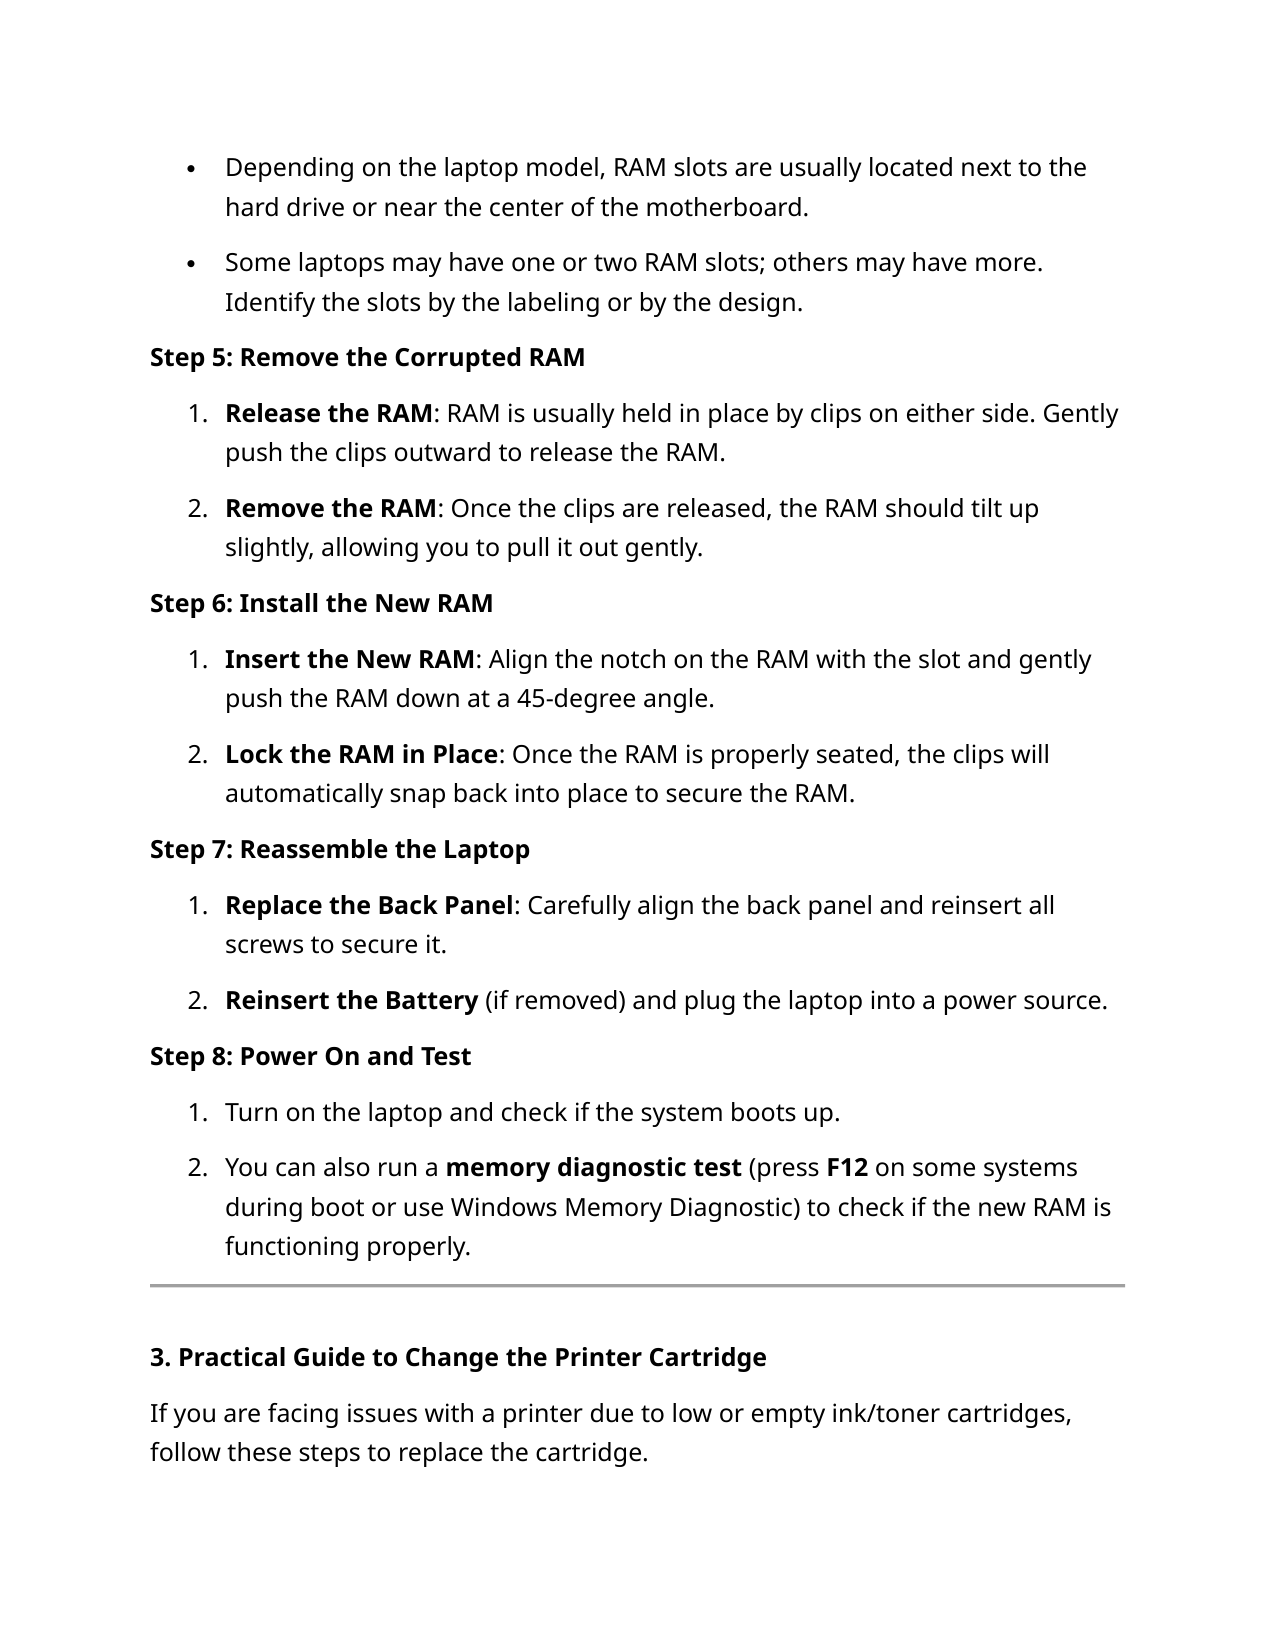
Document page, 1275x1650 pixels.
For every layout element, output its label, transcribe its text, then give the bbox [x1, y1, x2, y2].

text Step 7: Reassemble the Laptop [150, 832, 1125, 866]
list Lock the RAM in Place: Once the RAM is properly seated, the clips will automatically snap back into place to secure the RAM. [187, 737, 1125, 810]
list Remove the RAM: Once the clips are released, the RAM should tilt up slightly, allowing you to pull it out gently. [187, 491, 1125, 564]
list You can also run a memory diagnostic test (press F12 on some systems during boot or use Windows Memory Diagnostic) to check if the new RAM is functioning properly. [187, 1150, 1125, 1262]
text Step 5: Remove the Corrupted RAM [150, 340, 1125, 374]
list Turn on the laptop and check if the system boots up. [187, 1094, 1125, 1128]
text If you are facing issues with a printer due to low or empty ink/toner cartridges, follow these steps to replace the cartridge. [150, 1396, 1125, 1469]
list Some laptops may have one or two RAM slots; others may have more. Identify the slots by the labeling or by the design. [187, 245, 1125, 318]
list Depending on the laptop model, RAM slots are usually located next to the hard drive or near the center of the motherboard. [187, 150, 1125, 223]
list Release the RAM: RAM is usually held in place by clips on either side. Gently push the clips outward to release the RAM. [187, 396, 1125, 469]
text Step 8: Power On and Test [150, 1038, 1125, 1072]
list Insert the New RAM: Align the notch on the RAM with the slot and gently push the RAM down at a 45-degree angle. [187, 642, 1125, 715]
list Replace the Back Panel: Carefully align the back panel and reinsert all screws to secure it. [187, 887, 1125, 961]
list Reinsert the Battery (if removed) and plug the laptop into a power source. [187, 982, 1125, 1017]
text Step 6: Install the New RAM [150, 586, 1125, 620]
text 3. Practical Guide to Change the Printer Cartridge [150, 1340, 1125, 1374]
